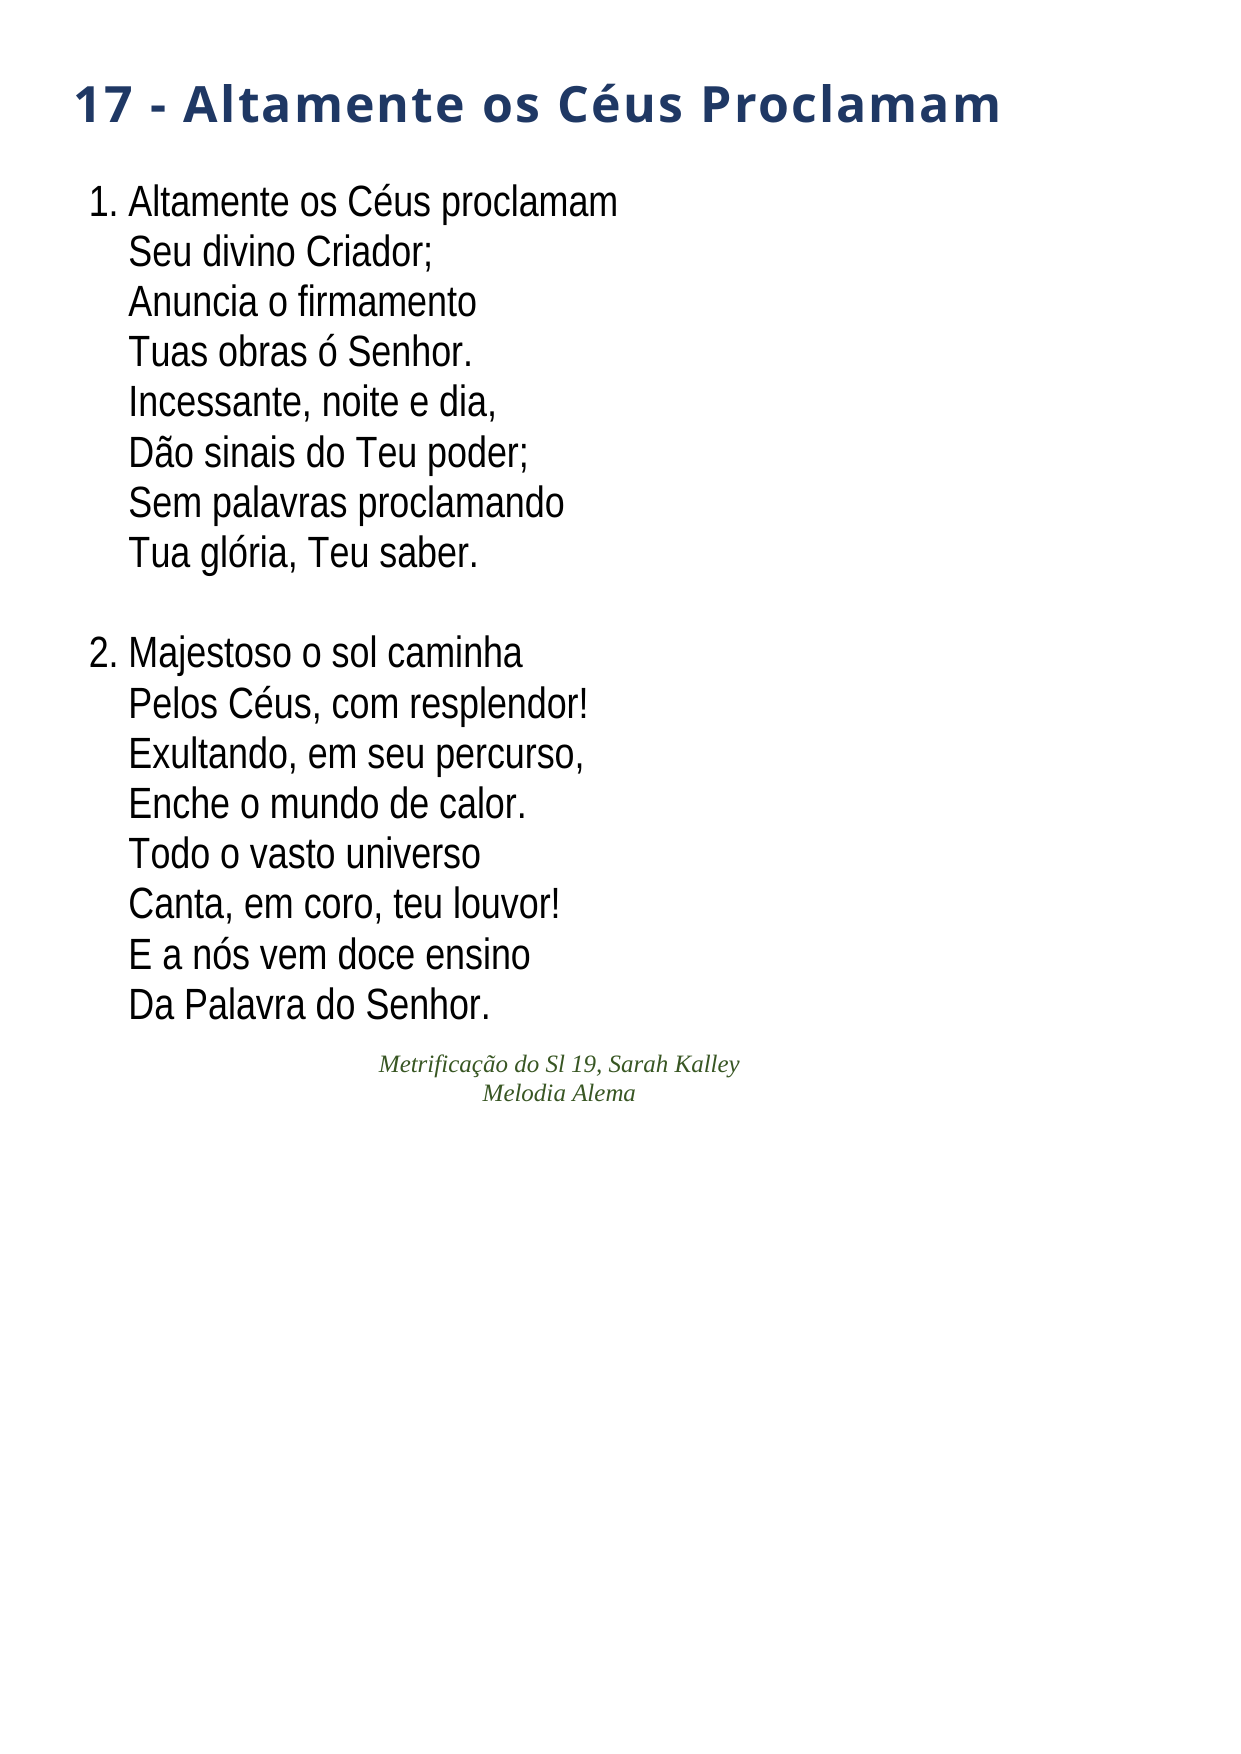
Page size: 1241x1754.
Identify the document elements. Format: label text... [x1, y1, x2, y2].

text Enche o mundo de calor. [88, 777, 1137, 828]
text Anuncia o firmamento [88, 275, 1137, 326]
text Metrificação do Sl 19, Sarah Kalley Melodia Alema [74, 1049, 1047, 1107]
text Seu divino Criador; [88, 225, 1137, 275]
text Dão sinais do Teu poder; [88, 426, 1137, 476]
text Pelos Céus, com resplendor! [88, 677, 1137, 727]
text 2. Majestoso o sol caminha [88, 627, 1137, 677]
text Tua glória, Teu saber. [88, 526, 1137, 627]
text Exultando, em seu percurso, [88, 727, 1137, 777]
text E a nós vem doce ensino [88, 928, 1137, 978]
subtitle 17 - Altamente os Céus Proclamam [74, 69, 1137, 137]
text Sem palavras proclamando [88, 476, 1137, 526]
text Tuas obras ó Senhor. [88, 326, 1137, 376]
text Todo o vasto universo [88, 828, 1137, 878]
text Canta, em coro, teu louvor! [88, 878, 1137, 928]
text Incessante, noite e dia, [88, 376, 1137, 426]
text Da Palavra do Senhor. [88, 978, 1137, 1028]
text 1. Altamente os Céus proclamam [88, 175, 1137, 225]
